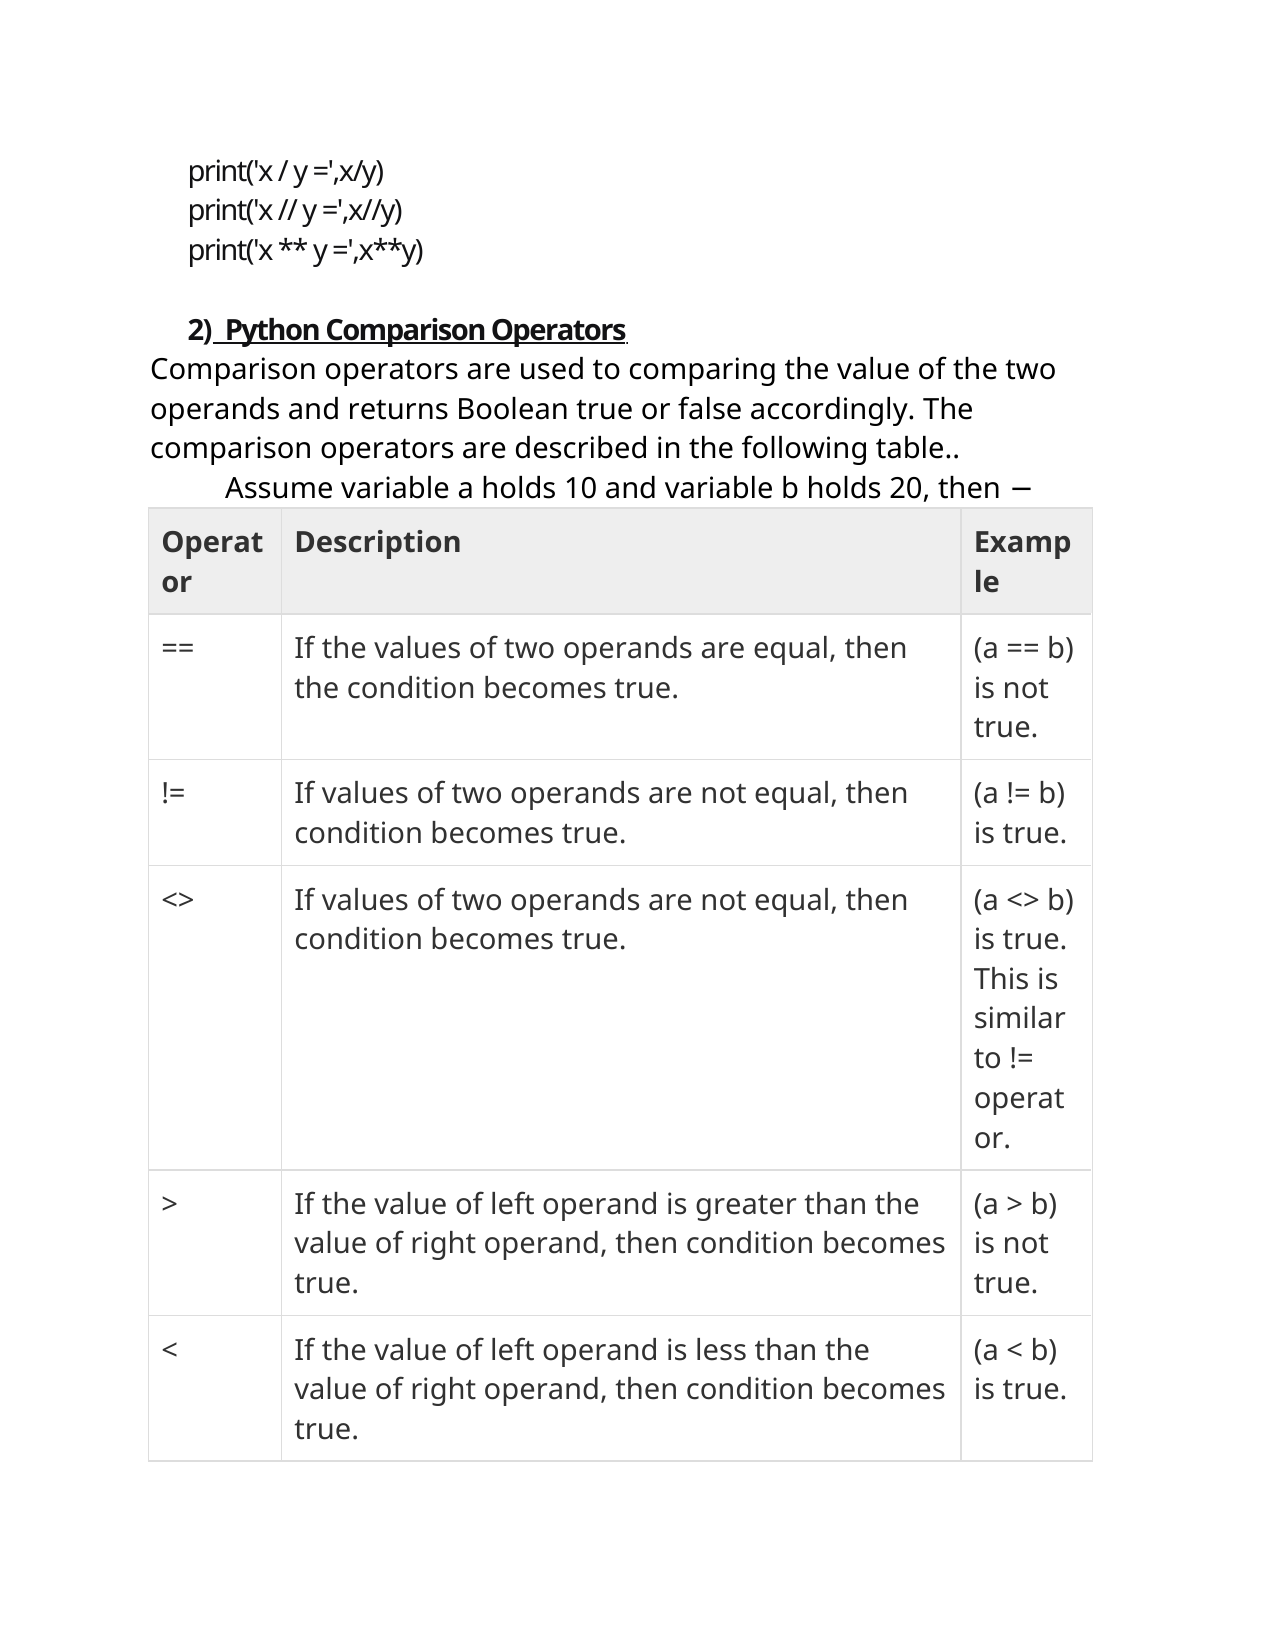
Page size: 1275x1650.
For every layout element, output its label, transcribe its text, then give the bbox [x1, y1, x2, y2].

table_cell If values of two operands are not equal, then condition becomes true. [282, 866, 960, 1169]
table_cell (a < b) is true. [962, 1315, 1092, 1460]
table_cell If the value of left operand is greater than the value of right operand, then condition becomes true. [282, 1171, 960, 1315]
text Comparison operators are used to comparing the value of the two operands and returns Boolean true or false accordingly. The comparison operators are described in the following table.. [150, 348, 1120, 467]
table_cell == [149, 615, 281, 759]
table_cell (a == b) is not true. [962, 613, 1092, 759]
table_header Description [282, 509, 960, 613]
text print('x // y =',x//y) [187, 190, 1120, 229]
table_cell If the values of two operands are equal, then the condition becomes true. [282, 615, 960, 759]
text print('x ** y =',x**y) [187, 229, 1120, 269]
text 2) Python Comparison Operators [187, 309, 1120, 348]
table_header Example [962, 509, 1092, 613]
text print('x / y =',x/y) [187, 150, 1120, 190]
table_header Operator [149, 509, 281, 613]
table_cell (a <> b) is true. This is similar to != operator. [962, 865, 1092, 1169]
table_cell <> [149, 866, 281, 1169]
list Assume variable a holds 10 and variable b holds 20, then − [225, 467, 1120, 507]
table_cell (a > b) is not true. [962, 1169, 1092, 1315]
table_cell If the value of left operand is less than the value of right operand, then condition becomes true. [282, 1316, 960, 1460]
table_cell If values of two operands are not equal, then condition becomes true. [282, 760, 960, 865]
table_cell (a != b) is true. [962, 759, 1092, 865]
table_cell < [149, 1316, 281, 1460]
table_cell != [149, 760, 281, 865]
table_cell > [149, 1171, 281, 1315]
